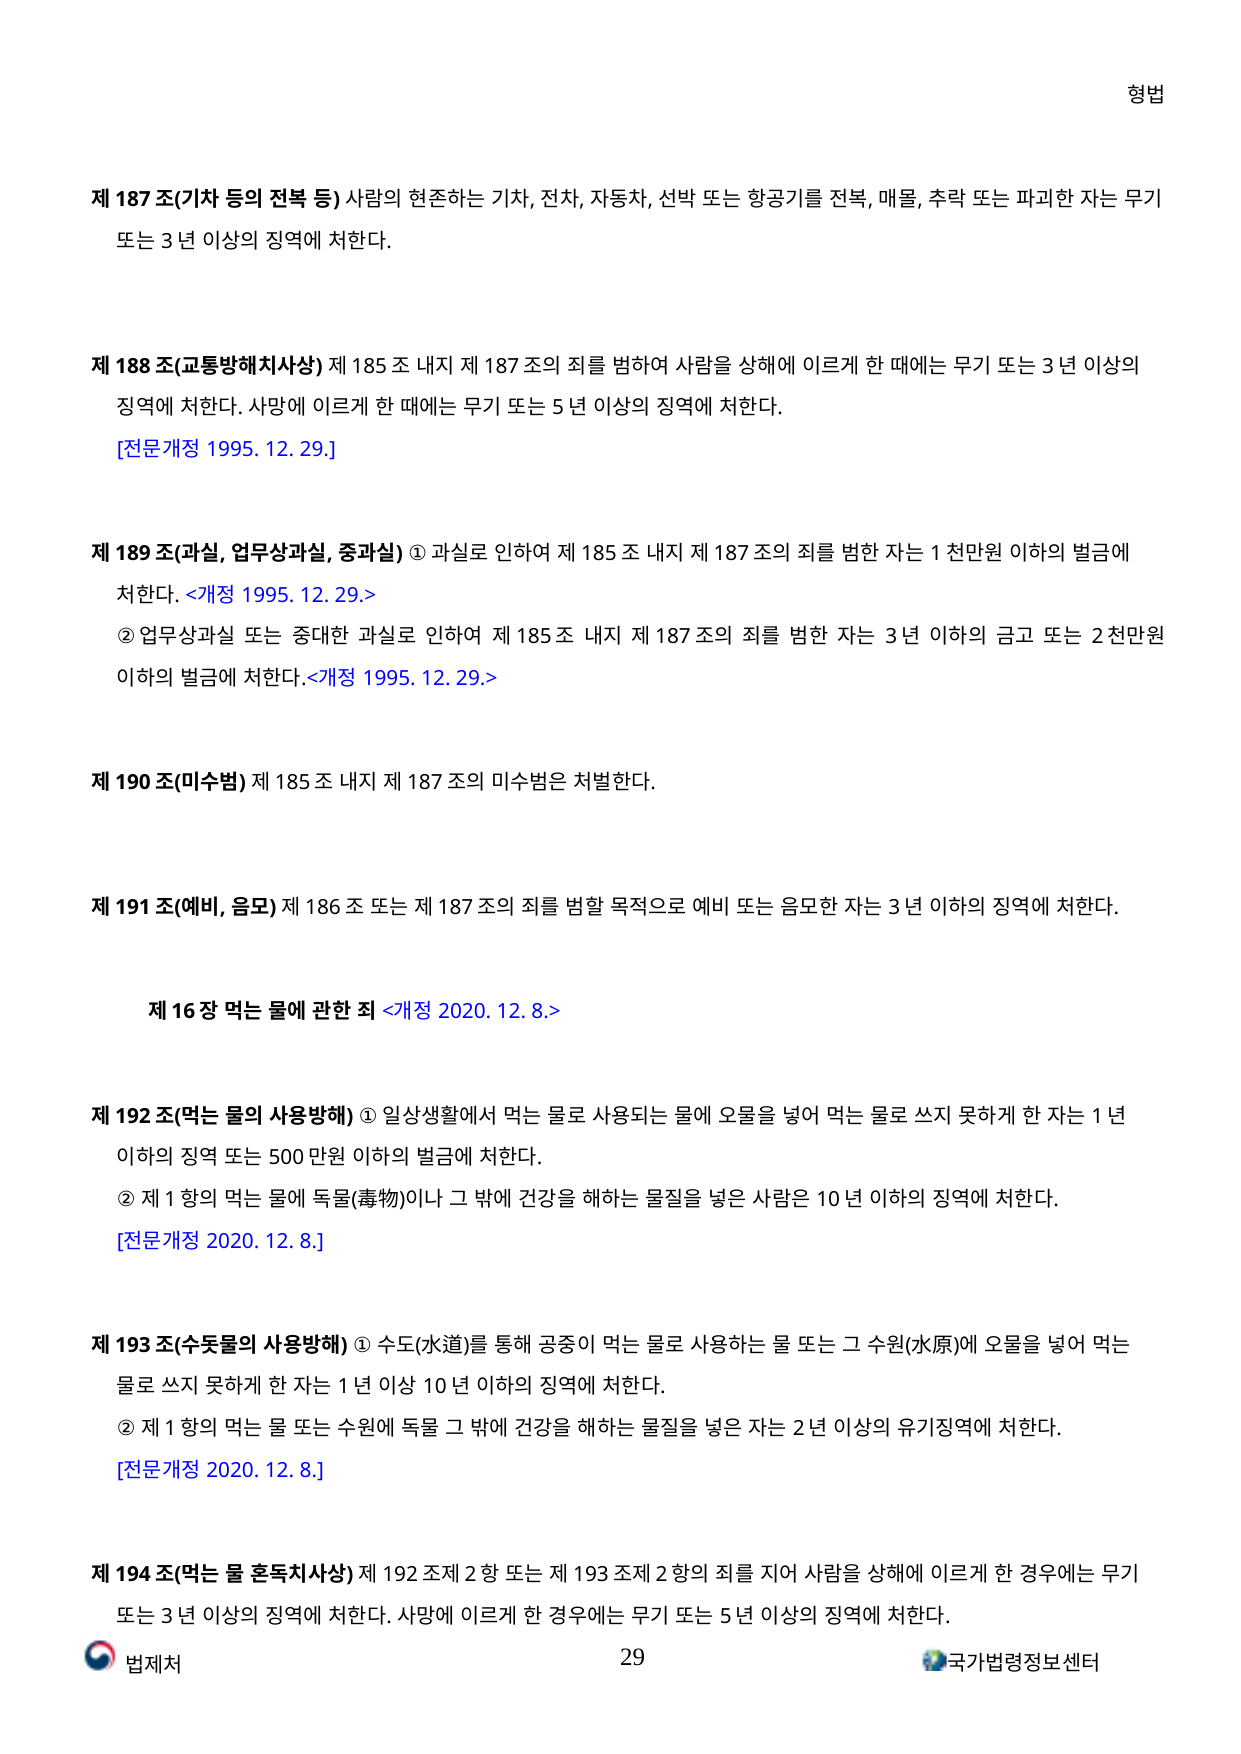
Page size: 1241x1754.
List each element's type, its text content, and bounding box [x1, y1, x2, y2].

text 제194조(먹는 물 혼독치사상) 제192조제2항 또는 제193조제2항의 죄를 지어 사람을 상해에 이르게 한 경우에는 무기 또는 3년 이상의 징역에 처한다. 사망에 이르게 한 경우에는 무기 또는 5년 이상의 징역에 처한다. [92, 1546, 1165, 1629]
text 제189조(과실, 업무상과실, 중과실) ①과실로 인하여 제185조 내지 제187조의 죄를 범한 자는 1천만원 이하의 벌금에 처한다. <개정 1995. 12. 29.> [92, 525, 1165, 608]
text ② 제1항의 먹는 물 또는 수원에 독물 그 밖에 건강을 해하는 물질을 넣은 자는 2년 이상의 유기징역에 처한다. [117, 1400, 1165, 1442]
text [전문개정 1995. 12. 29.] [117, 421, 1165, 462]
text 제188조(교통방해치사상) 제185조 내지 제187조의 죄를 범하여 사람을 상해에 이르게 한 때에는 무기 또는 3년 이상의 징역에 처한다. 사망에 이르게 한 때에는 무기 또는 5년 이상의 징역에 처한다. [92, 337, 1165, 421]
text 제193조(수돗물의 사용방해) ① 수도(水道)를 통해 공중이 먹는 물로 사용하는 물 또는 그 수원(水原)에 오물을 넣어 먹는 물로 쓰지 못하게 한 자는 1년 이상 10년 이하의 징역에 처한다. [92, 1317, 1165, 1400]
text [전문개정 2020. 12. 8.] [117, 1212, 1165, 1254]
text 제16장 먹는 물에 관한 죄 <개정 2020. 12. 8.> [148, 983, 1165, 1025]
text [전문개정 2020. 12. 8.] [117, 1442, 1165, 1483]
text ②업무상과실 또는 중대한 과실로 인하여 제185조 내지 제187조의 죄를 범한 자는 3년 이하의 금고 또는 2천만원 이하의 벌금에 처한다.<개정 1995. 12. 29.> [117, 608, 1165, 692]
picture [75, 1637, 126, 1673]
text ② 제1항의 먹는 물에 독물(毒物)이나 그 밖에 건강을 해하는 물질을 넣은 사람은 10년 이하의 징역에 처한다. [117, 1171, 1165, 1212]
picture [892, 1637, 947, 1671]
text 제187조(기차 등의 전복 등) 사람의 현존하는 기차, 전차, 자동차, 선박 또는 항공기를 전복, 매몰, 추락 또는 파괴한 자는 무기 또는 3년 이상의 징역에 처한다. [92, 171, 1165, 254]
text 제191조(예비, 음모) 제186조 또는 제187조의 죄를 범할 목적으로 예비 또는 음모한 자는 3년 이하의 징역에 처한다. [92, 879, 1165, 921]
text 제190조(미수범) 제185조 내지 제187조의 미수범은 처벌한다. [92, 754, 1165, 796]
text 제192조(먹는 물의 사용방해) ① 일상생활에서 먹는 물로 사용되는 물에 오물을 넣어 먹는 물로 쓰지 못하게 한 자는 1년 이하의 징역 또는 500만원 이하의 벌금에 처한다. [92, 1087, 1165, 1171]
